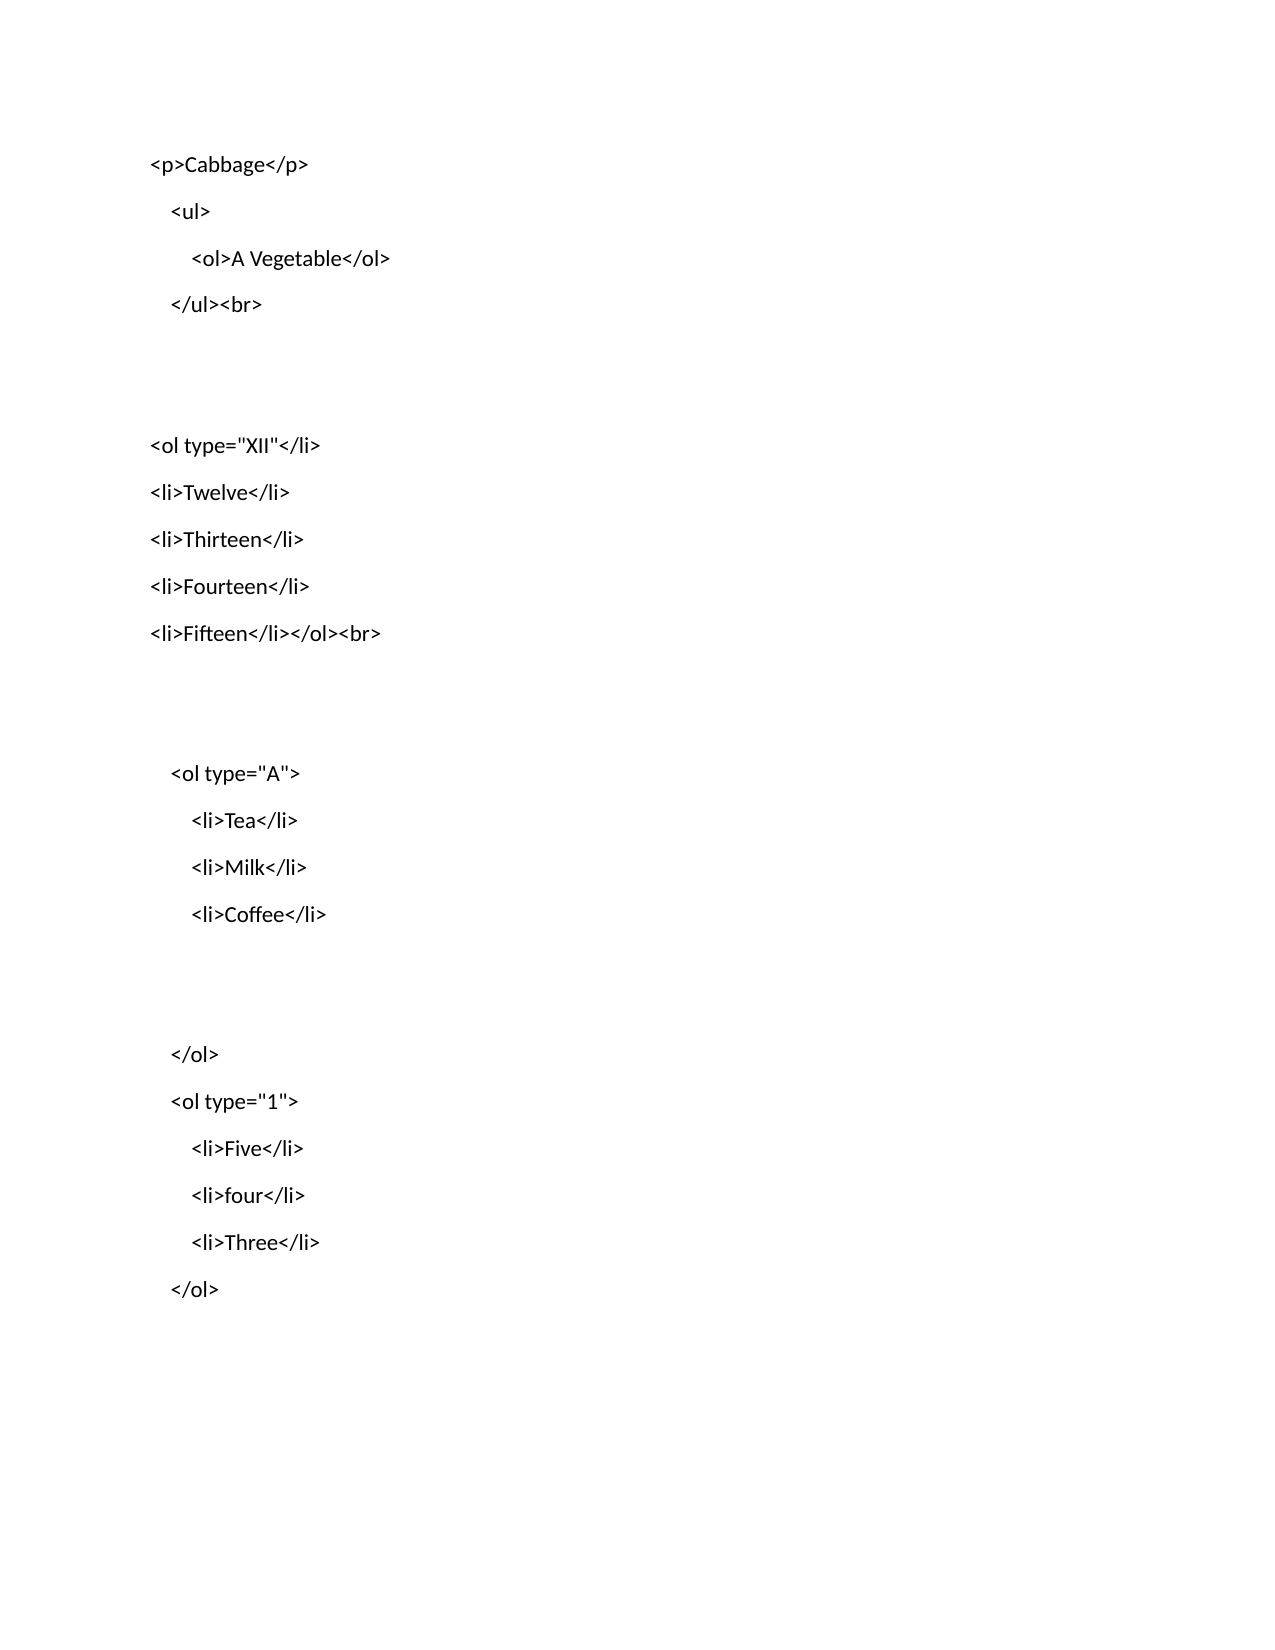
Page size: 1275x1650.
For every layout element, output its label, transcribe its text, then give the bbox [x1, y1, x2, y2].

text </ul><br> [150, 291, 1125, 319]
text <li>four</li> [150, 1181, 1125, 1209]
text <ol>A Vegetable</ol> [150, 244, 1125, 272]
text <li>Tea</li> [150, 806, 1125, 834]
text <li>Milk</li> [150, 853, 1125, 881]
text <li>Three</li> [150, 1228, 1125, 1256]
text <ol type="1"> [150, 1087, 1125, 1116]
text <ul> [150, 197, 1125, 225]
text <ol type="A"> [150, 759, 1125, 787]
text </ol> [150, 1041, 1125, 1069]
text <li>Coffee</li> [150, 900, 1125, 928]
text <li>Five</li> [150, 1134, 1125, 1162]
text <li>Fourteen</li> [150, 572, 1125, 600]
text <p>Cabbage</p> [150, 150, 1125, 178]
text </ol> [150, 1275, 1125, 1303]
text <li>Fifteen</li></ol><br> [150, 619, 1125, 647]
text <li>Twelve</li> [150, 478, 1125, 506]
text <li>Thirteen</li> [150, 525, 1125, 553]
text <ol type="XII"</li> [150, 431, 1125, 459]
